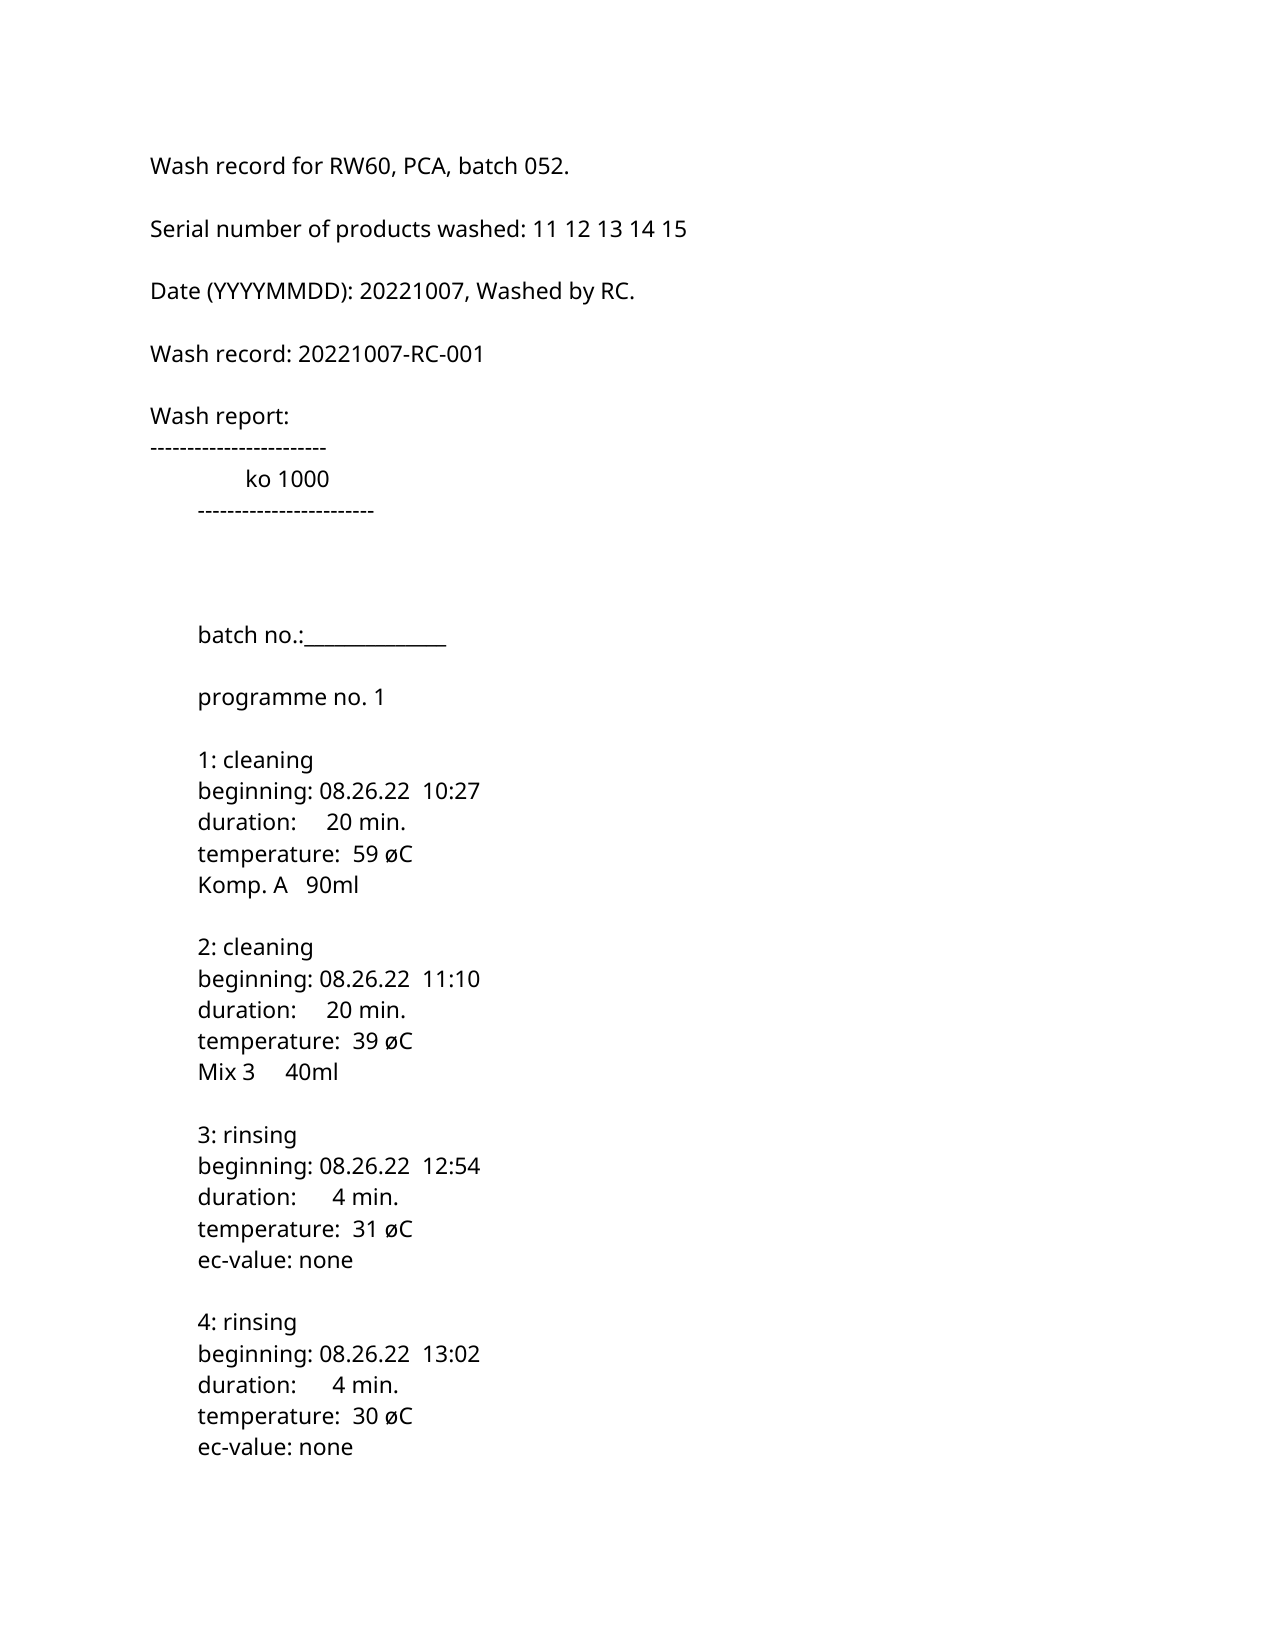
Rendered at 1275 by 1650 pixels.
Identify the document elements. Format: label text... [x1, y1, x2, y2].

text Wash record for RW60, PCA, batch 052. Serial number of products washed: 11 12 13 14 15 Date (YYYYMMDD): 20221007, Washed by RC. Wash record: 20221007-RC-001 Wash report: [150, 150, 1125, 431]
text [150, 431, 1125, 1494]
